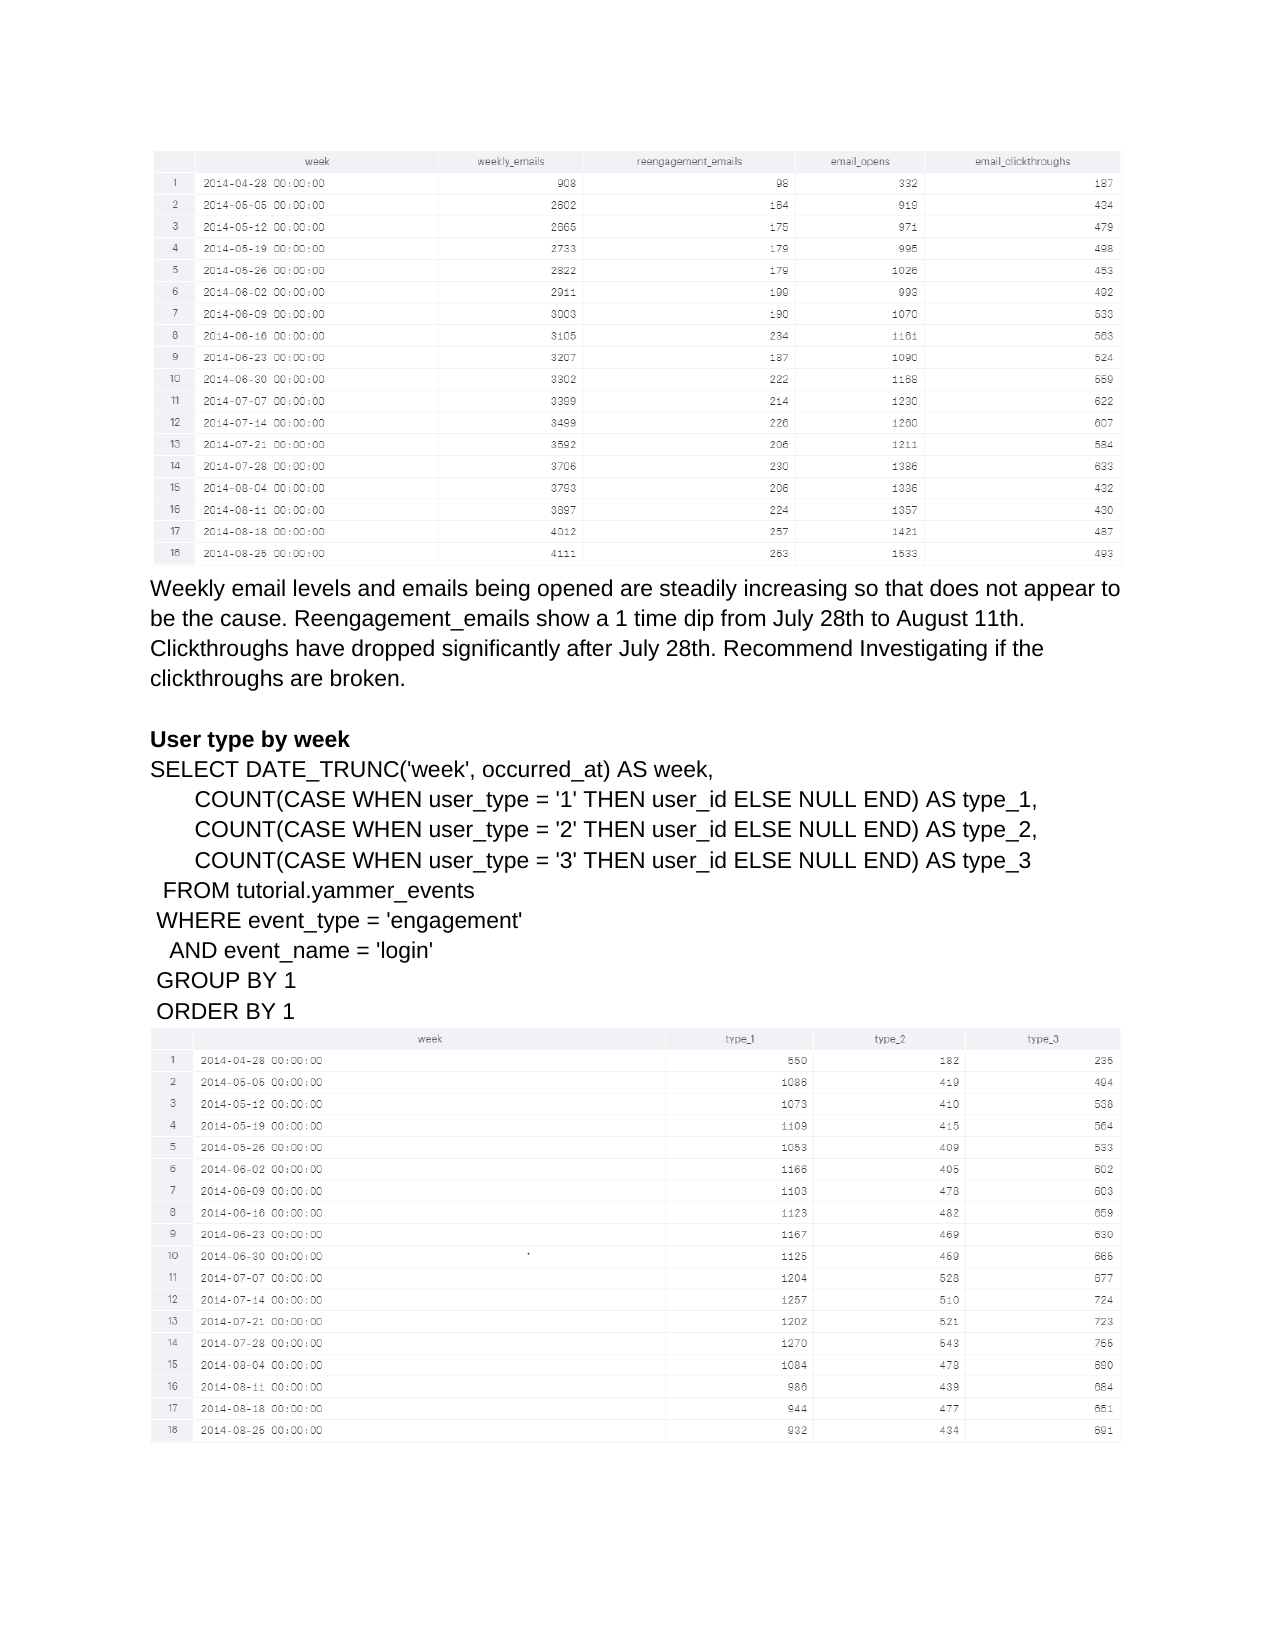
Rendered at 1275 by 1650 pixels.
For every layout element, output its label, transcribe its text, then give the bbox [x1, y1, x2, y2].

text Weekly email levels and emails being opened are steadily increasing so that does not appear to be the cause. Reengagement_emails show a 1 time dip from July 28th to August 11th. Clickthroughs have dropped significantly after July 28th. Recommend Investigating if the clickthroughs are broken. [150, 575, 1125, 692]
text FROM tutorial.yammer_events [150, 877, 1125, 903]
text AND event_name = 'login' [150, 937, 1125, 963]
text SELECT DATE_TRUNC('week', occurred_at) AS week, [150, 756, 1125, 782]
picture [150, 1027, 1125, 1447]
picture [150, 150, 1125, 571]
text COUNT(CASE WHEN user_type = '2' THEN user_id ELSE NULL END) AS type_2, [150, 816, 1125, 843]
text ORDER BY 1 [150, 998, 1125, 1024]
text GROUP BY 1 [150, 967, 1125, 994]
text COUNT(CASE WHEN user_type = '3' THEN user_id ELSE NULL END) AS type_3 [150, 847, 1125, 873]
text WHERE event_type = 'engagement' [150, 907, 1125, 933]
text User type by week [150, 726, 1125, 752]
text COUNT(CASE WHEN user_type = '1' THEN user_id ELSE NULL END) AS type_1, [150, 786, 1125, 812]
